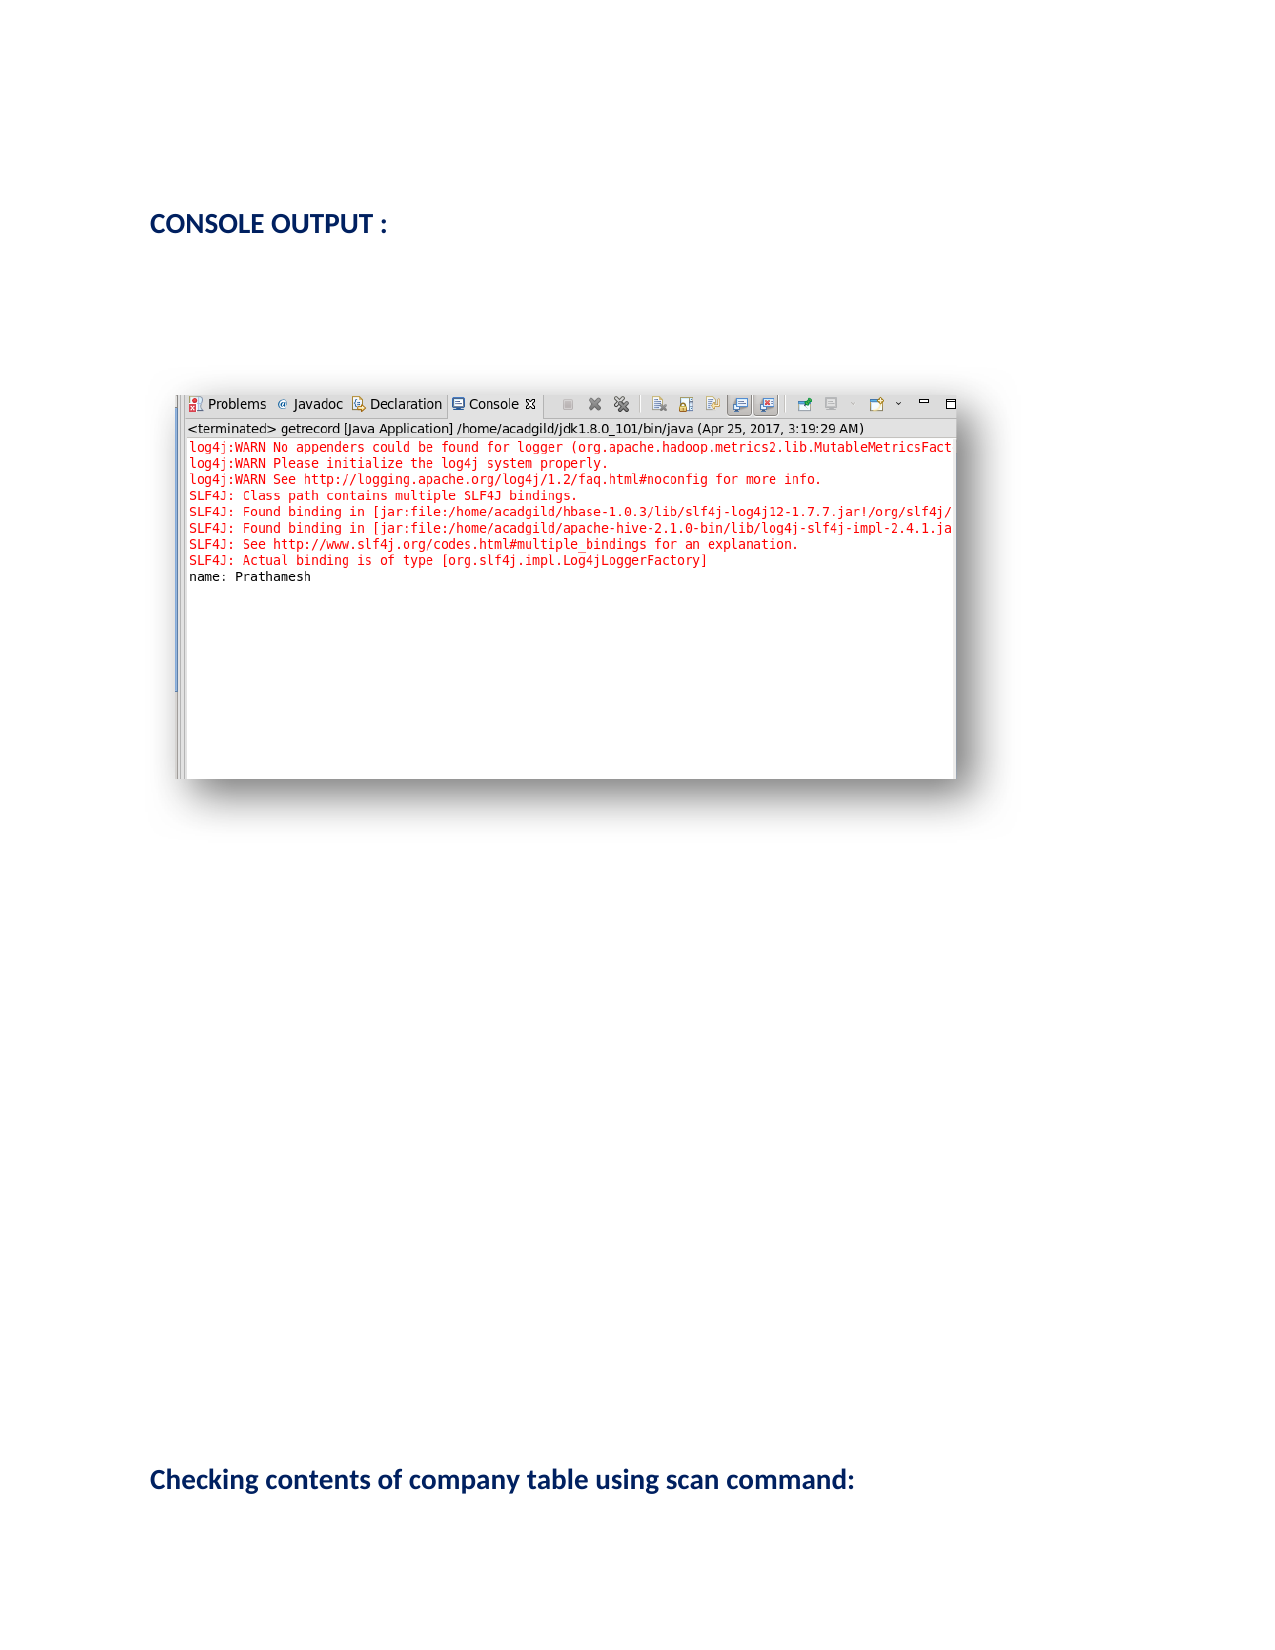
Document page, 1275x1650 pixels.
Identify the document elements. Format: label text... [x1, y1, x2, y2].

picture [175, 395, 957, 779]
text Checking contents of company table using scan command: [150, 1461, 1125, 1497]
text CONSOLE OUTPUT : [150, 205, 1125, 241]
